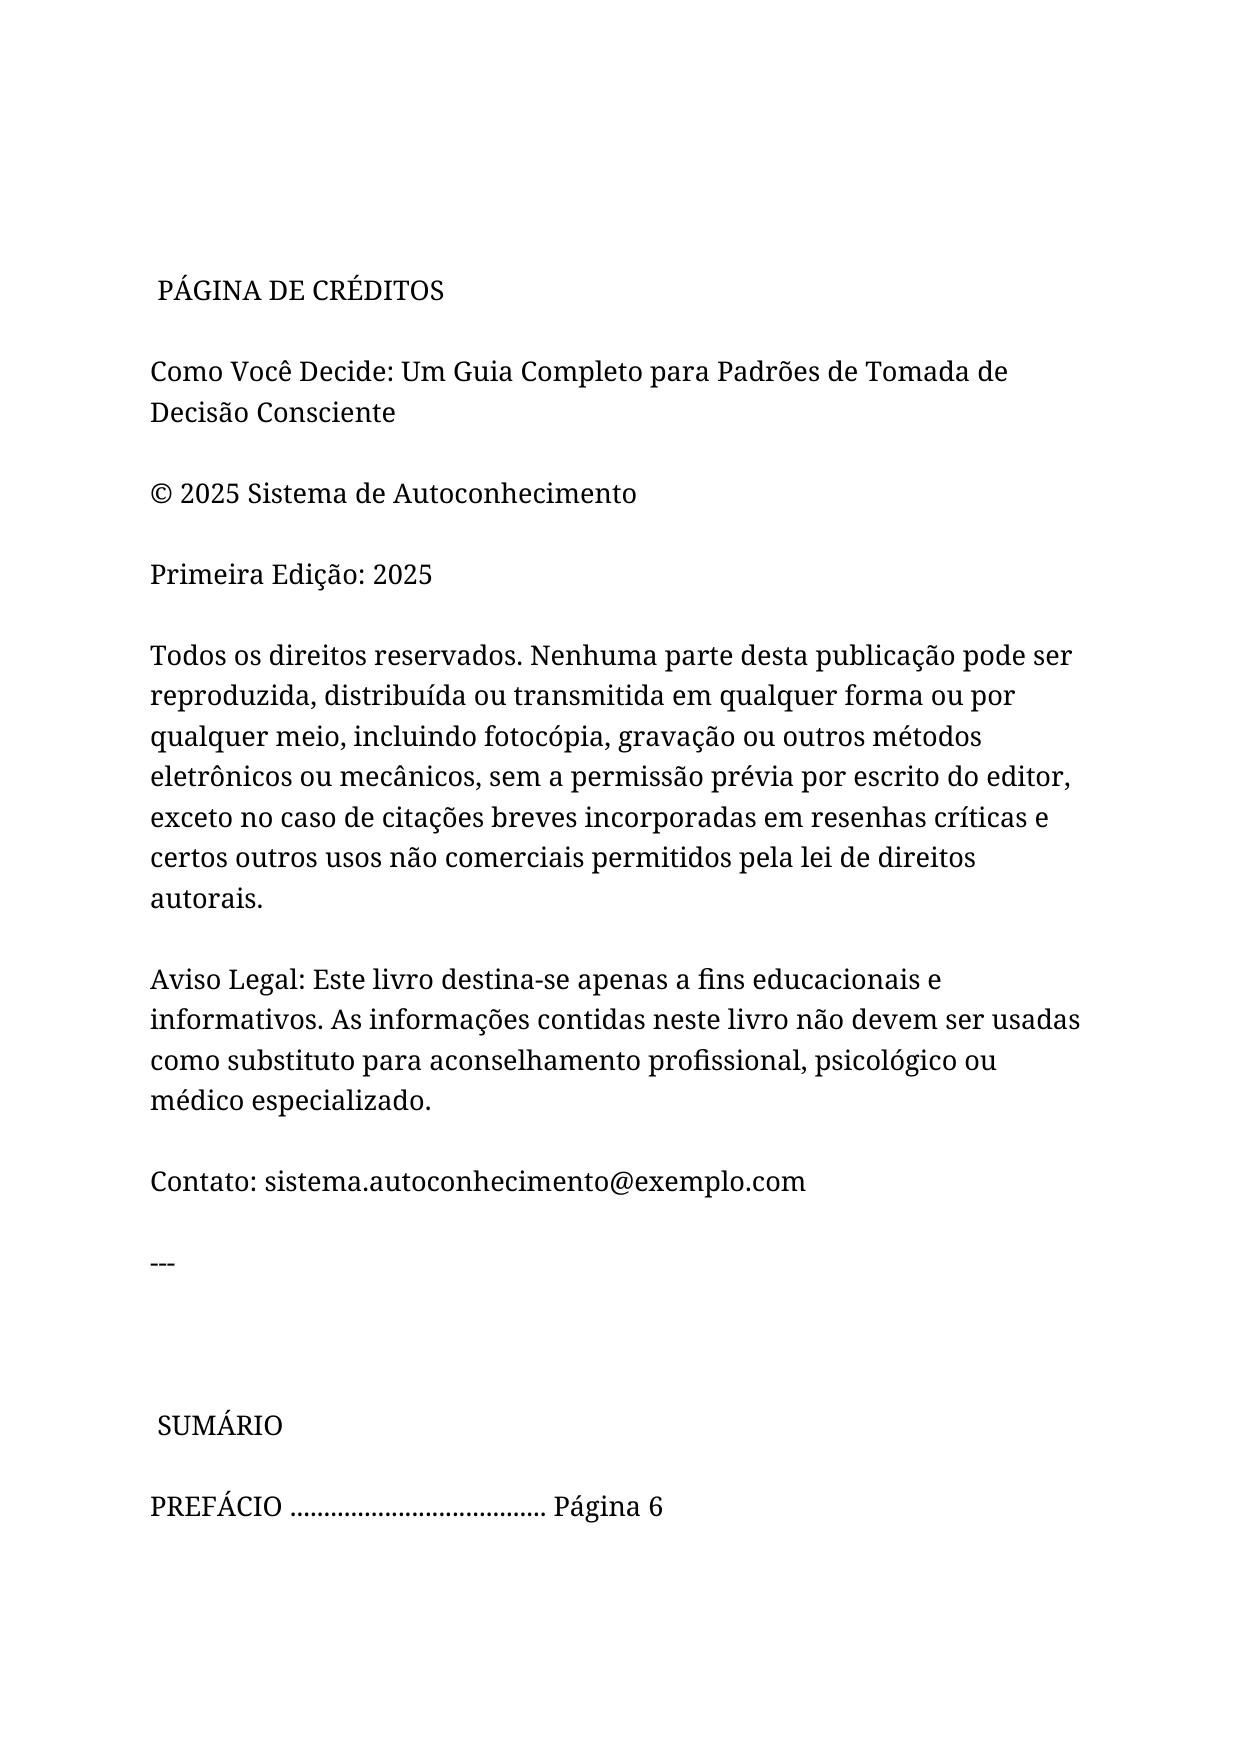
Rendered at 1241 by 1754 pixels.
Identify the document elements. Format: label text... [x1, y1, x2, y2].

text Todos os direitos reservados. Nenhuma parte desta publicação pode ser reproduzida, distribuída ou transmitida em qualquer forma ou por qualquer meio, incluindo fotocópia, gravação ou outros métodos eletrônicos ou mecânicos, sem a permissão prévia por escrito do editor, exceto no caso de citações breves incorporadas em resenhas críticas e certos outros usos não comerciais permitidos pela lei de direitos autorais. [150, 636, 1090, 916]
text SUMÁRIO [150, 1406, 1090, 1443]
text PÁGINA DE CRÉDITOS [150, 271, 1090, 308]
text Primeira Edição: 2025 [150, 555, 1090, 592]
text © 2025 Sistema de Autoconhecimento [150, 474, 1090, 511]
text Como Você Decide: Um Guia Completo para Padrões de Tomada de Decisão Consciente [150, 352, 1090, 430]
text --- [150, 1244, 1090, 1281]
text Aviso Legal: Este livro destina-se apenas a fins educacionais e informativos. As informações contidas neste livro não devem ser usadas como substituto para aconselhamento profissional, psicológico ou médico especializado. [150, 960, 1090, 1119]
text PREFÁCIO ...................................... Página 6 [150, 1487, 1090, 1524]
text Contato: sistema.autoconhecimento@exemplo.com [150, 1163, 1090, 1200]
